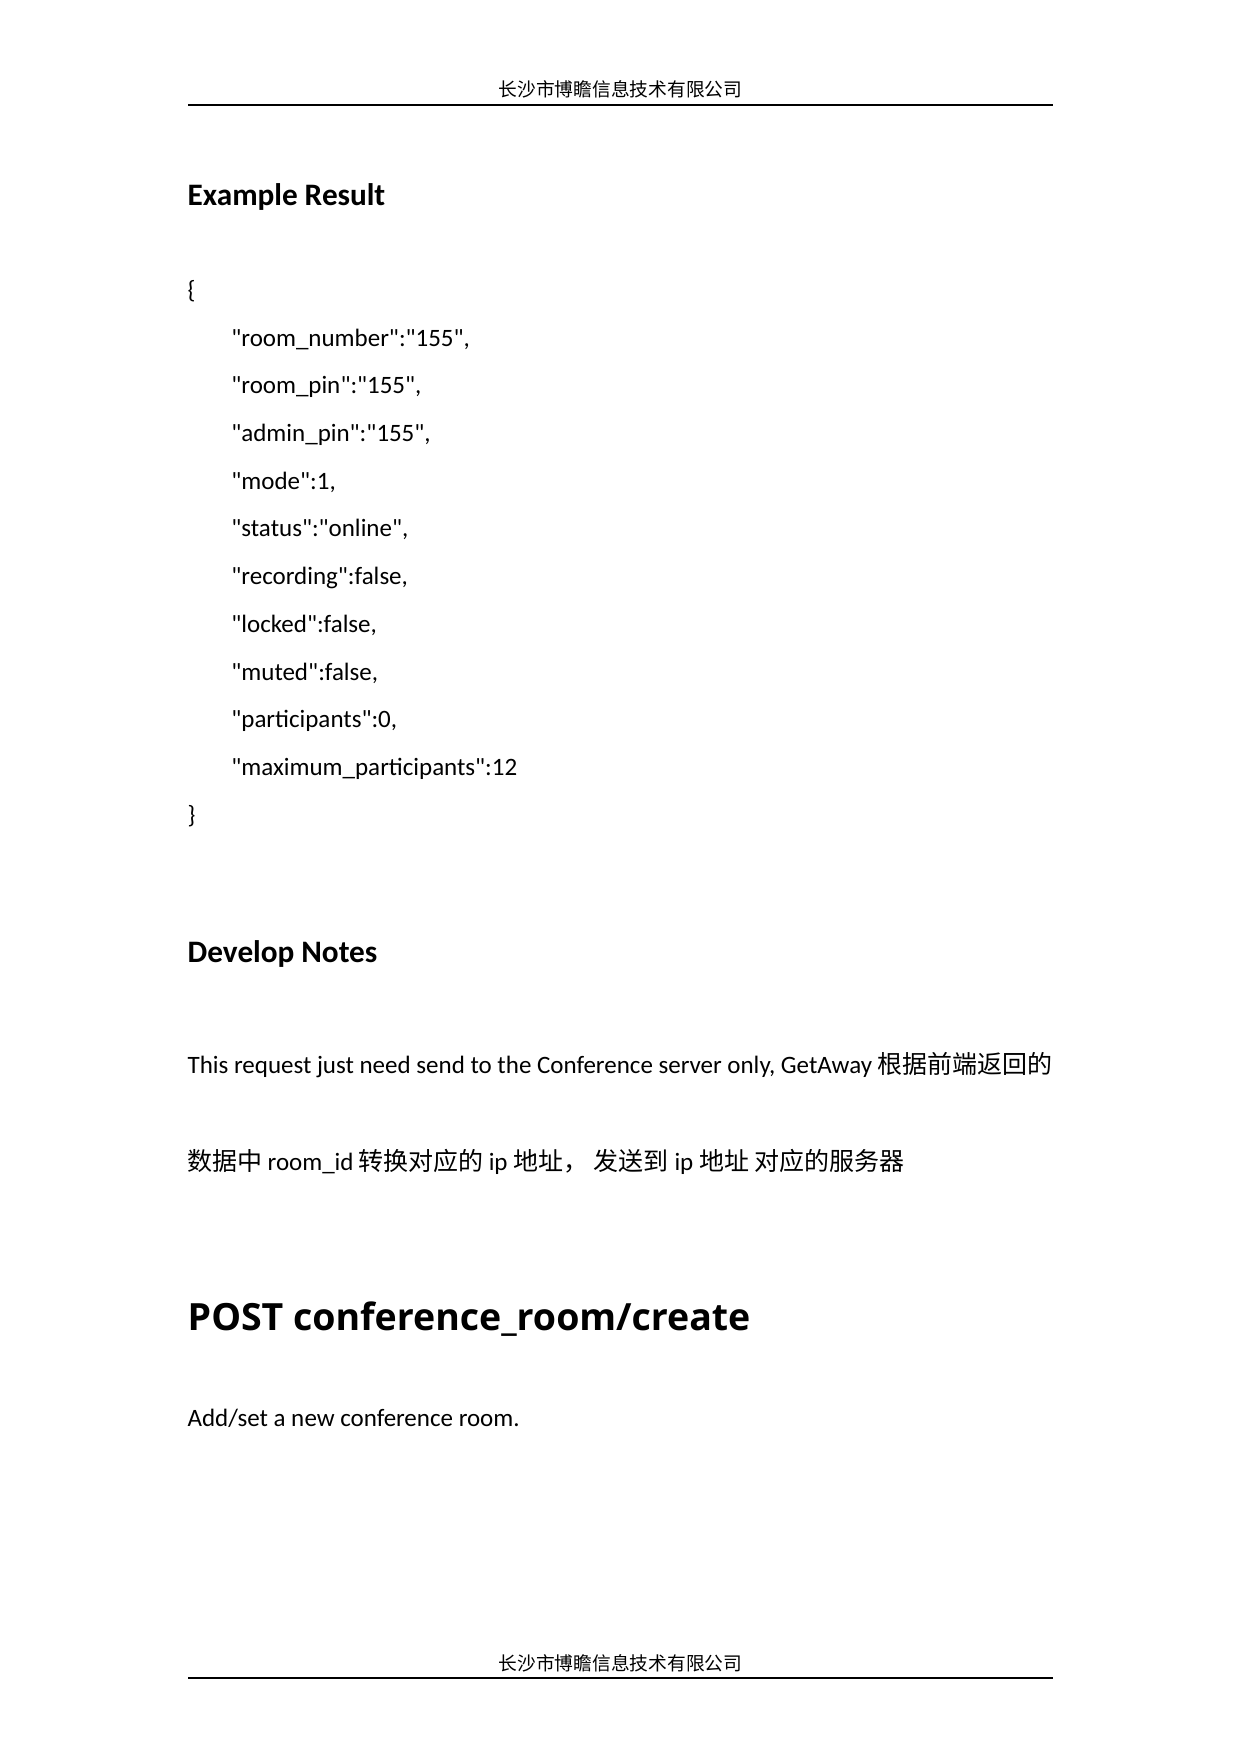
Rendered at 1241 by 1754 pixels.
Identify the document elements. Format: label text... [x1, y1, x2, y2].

text } [187, 798, 1053, 830]
text "recording":false, [187, 559, 1053, 592]
text "room_pin":"155", [187, 368, 1053, 401]
text "status":"online", [187, 512, 1053, 544]
text "participants":0, [187, 702, 1053, 735]
subtitle POST conference_room/create [187, 1283, 1053, 1348]
text "maximum_participants":12 [187, 750, 1053, 783]
text "room_number":"155", [187, 321, 1053, 353]
text { [187, 273, 1053, 306]
subtitle Example Result [187, 162, 1053, 227]
text "locked":false, [187, 607, 1053, 639]
text This request just need send to the Conference server only, GetAway根据前端返回的数据中room_id转换对应的ip 地址， 发送到 ip 地址 对应的服务器 [187, 1030, 1053, 1192]
subtitle Develop Notes [187, 918, 1053, 983]
text "mode":1, [187, 464, 1053, 496]
text "admin_pin":"155", [187, 416, 1053, 449]
text "muted":false, [187, 655, 1053, 687]
text Add/set a new conference room. [187, 1401, 1053, 1433]
